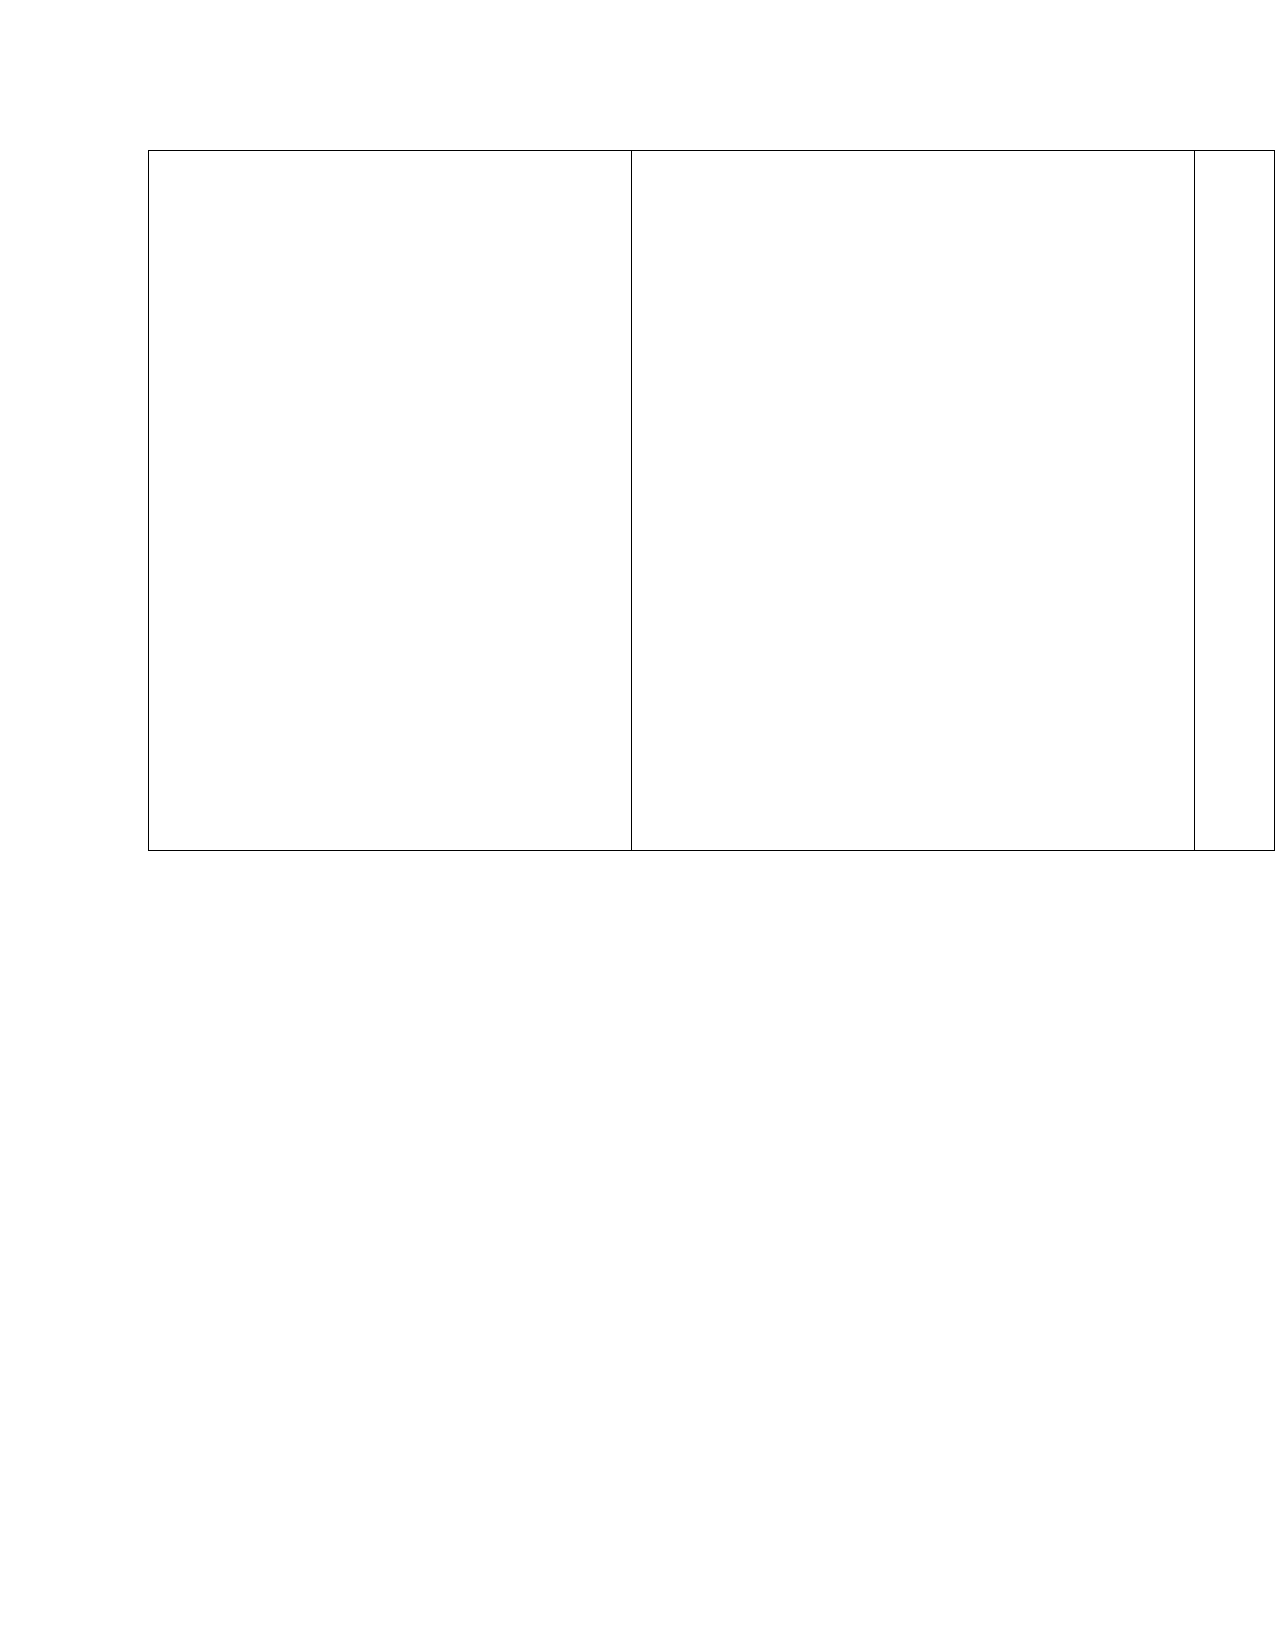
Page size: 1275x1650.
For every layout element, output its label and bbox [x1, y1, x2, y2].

table_cell [149, 151, 631, 850]
table_cell [632, 151, 1194, 850]
table_cell [1195, 151, 1274, 850]
